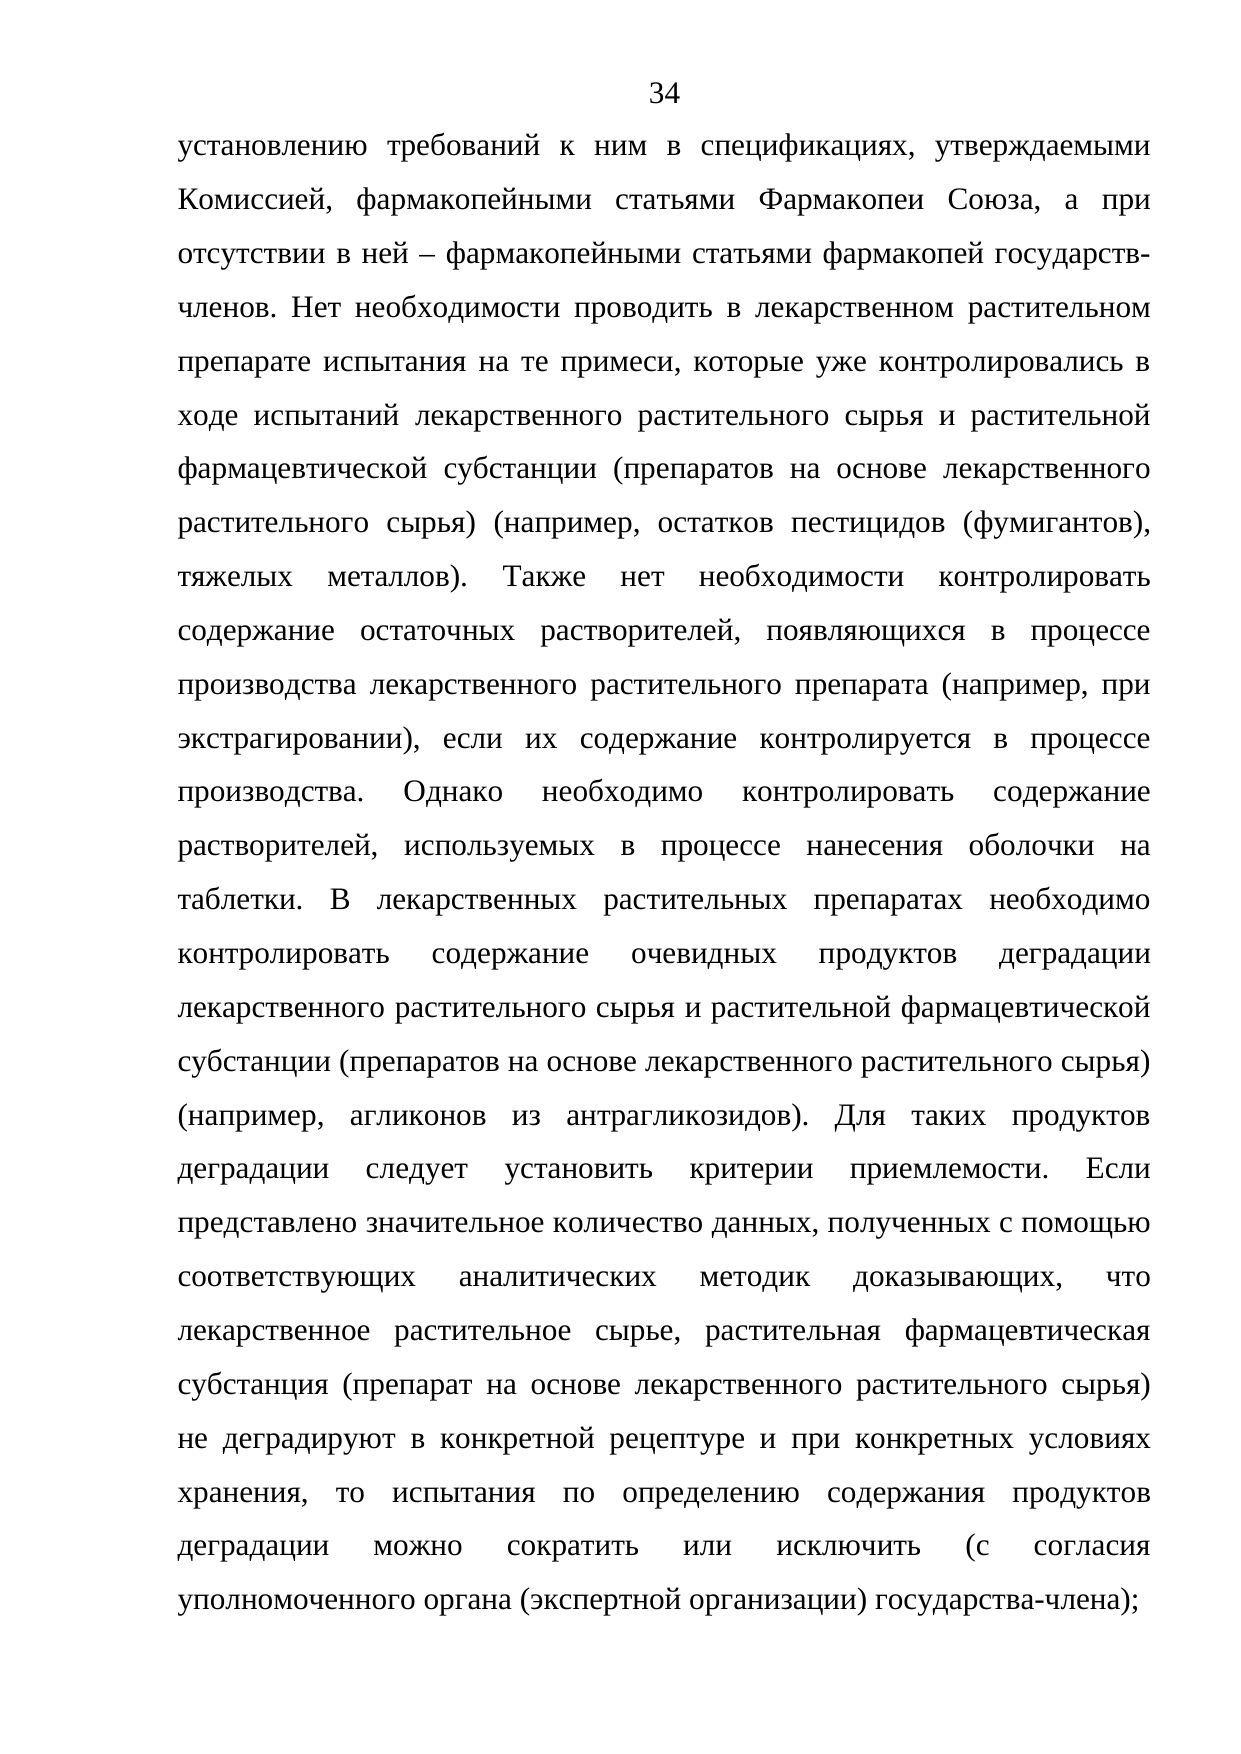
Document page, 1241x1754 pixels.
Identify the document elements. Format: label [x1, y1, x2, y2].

list [177, 126, 1152, 1616]
